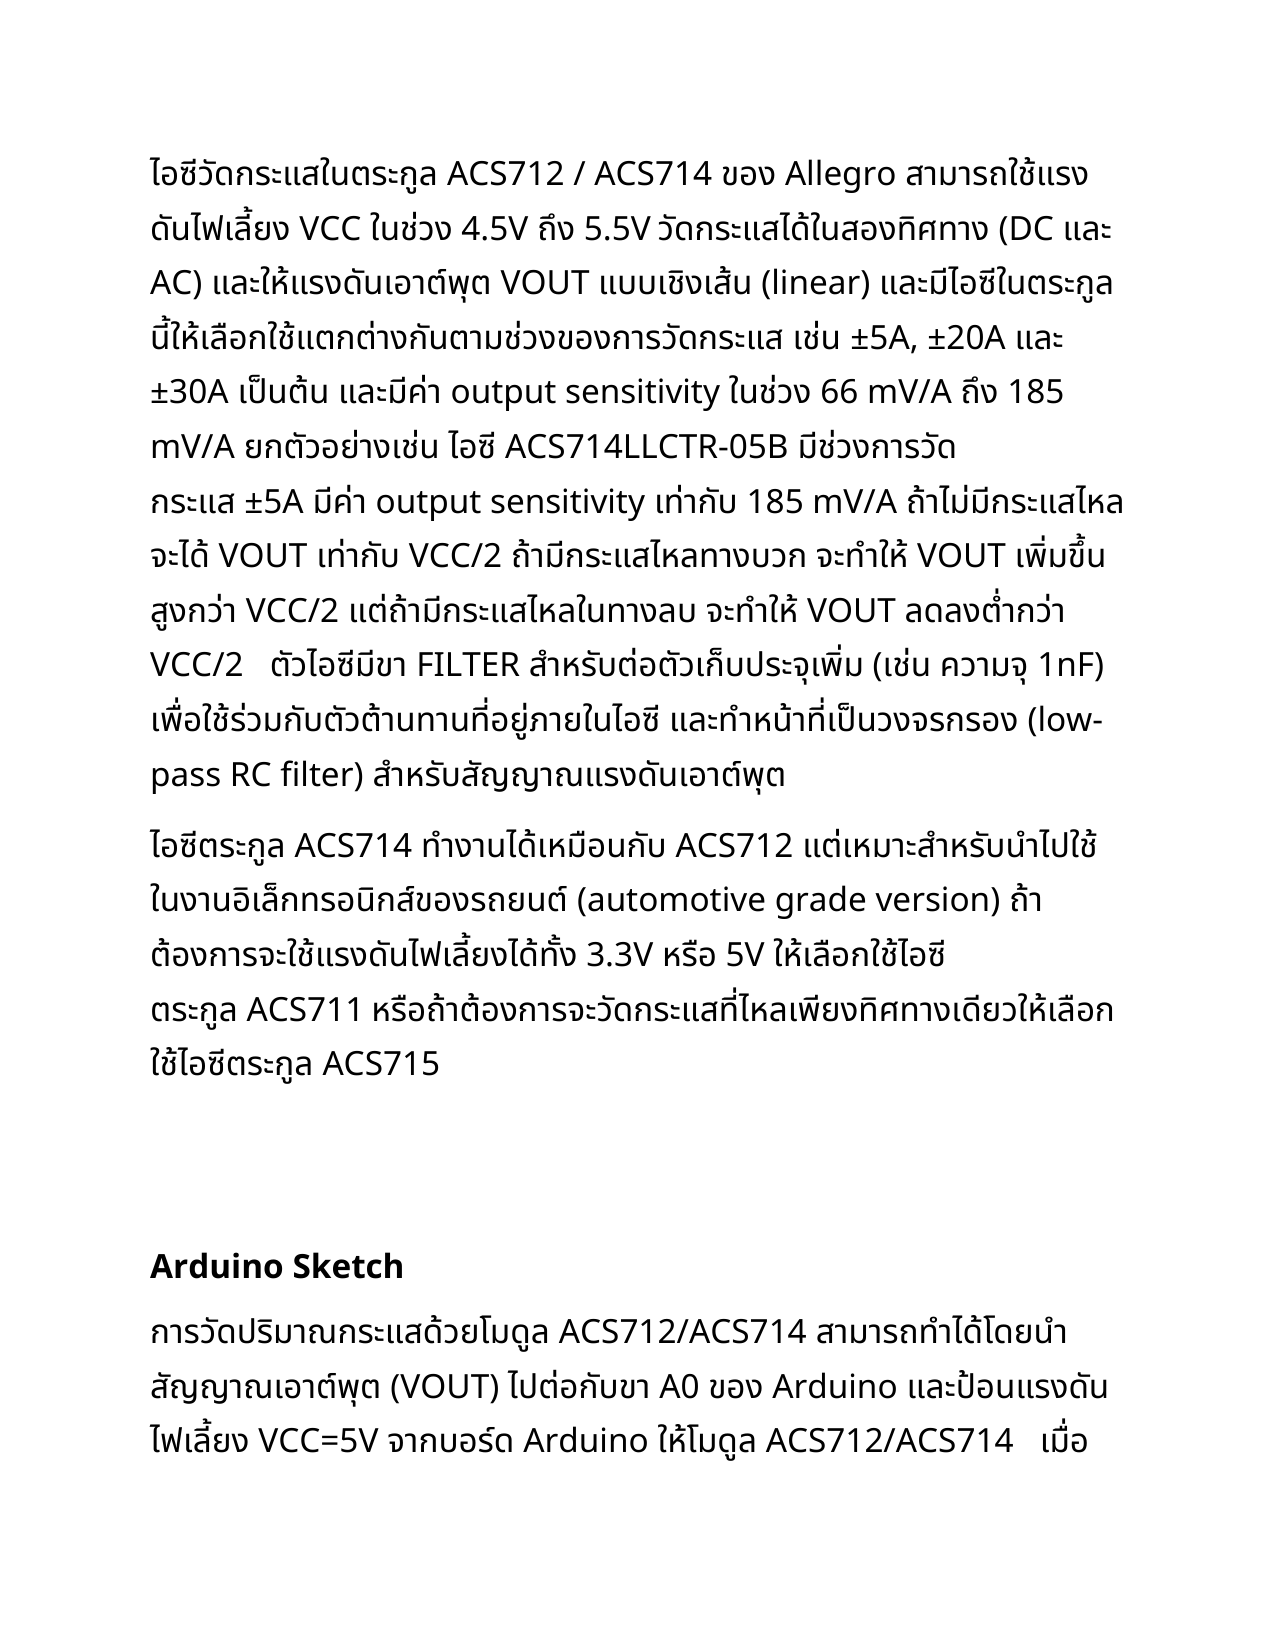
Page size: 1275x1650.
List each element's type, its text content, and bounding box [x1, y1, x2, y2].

text ไอซีวัดกระแสในตระกูล ACS712 / ACS714 ของ Allegro สามารถใช้แรงดันไฟเลี้ยง VCC ในช่วง 4.5V ถึง 5.5Vวัดกระแสได้ในสองทิศทาง (DC และ AC) และให้แรงดันเอาต์พุต VOUT แบบเชิงเส้น (linear) และมีไอซีในตระกูลนี้ให้เลือกใช้แตกต่างกันตามช่วงของการวัดกระแส เช่น ±5A, ±20A และ ±30A เป็นต้น และมีค่า output sensitivity ในช่วง 66 mV/A ถึง 185 mV/A ยกตัวอย่างเช่น ไอซี ACS714LLCTR-05B มีช่วงการวัดกระแส ±5A มีค่า output sensitivity เท่ากับ 185 mV/A ถ้าไม่มีกระแสไหล จะได้ VOUT เท่ากับ VCC/2 ถ้ามีกระแสไหลทางบวก จะทำให้ VOUT เพิ่มขึ้นสูงกว่า VCC/2 แต่ถ้ามีกระแสไหลในทางลบ จะทำให้ VOUT ลดลงต่ำกว่า VCC/2 ตัวไอซีมีขา FILTER สำหรับต่อตัวเก็บประจุเพิ่ม (เช่น ความจุ 1nF) เพื่อใช้ร่วมกับตัวต้านทานที่อยู่ภายในไอซี และทำหน้าที่เป็นวงจรกรอง (low-pass RC filter) สำหรับสัญญาณแรงดันเอาต์พุต [150, 150, 1125, 801]
text ไอซีตระกูล ACS714 ทำงานได้เหมือนกับ ACS712 แต่เหมาะสำหรับนำไปใช้ในงานอิเล็กทรอนิกส์ของรถยนต์ (automotive grade version) ถ้าต้องการจะใช้แรงดันไฟเลี้ยงได้ทั้ง 3.3V หรือ 5V ให้เลือกใช้ไอซีตระกูล ACS711หรือถ้าต้องการจะวัดกระแสที่ไหลเพียงทิศทางเดียวให้เลือกใช้ไอซีตระกูล ACS715 [150, 822, 1125, 1091]
text Arduino Sketch [150, 1242, 1125, 1288]
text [150, 1308, 1125, 1468]
